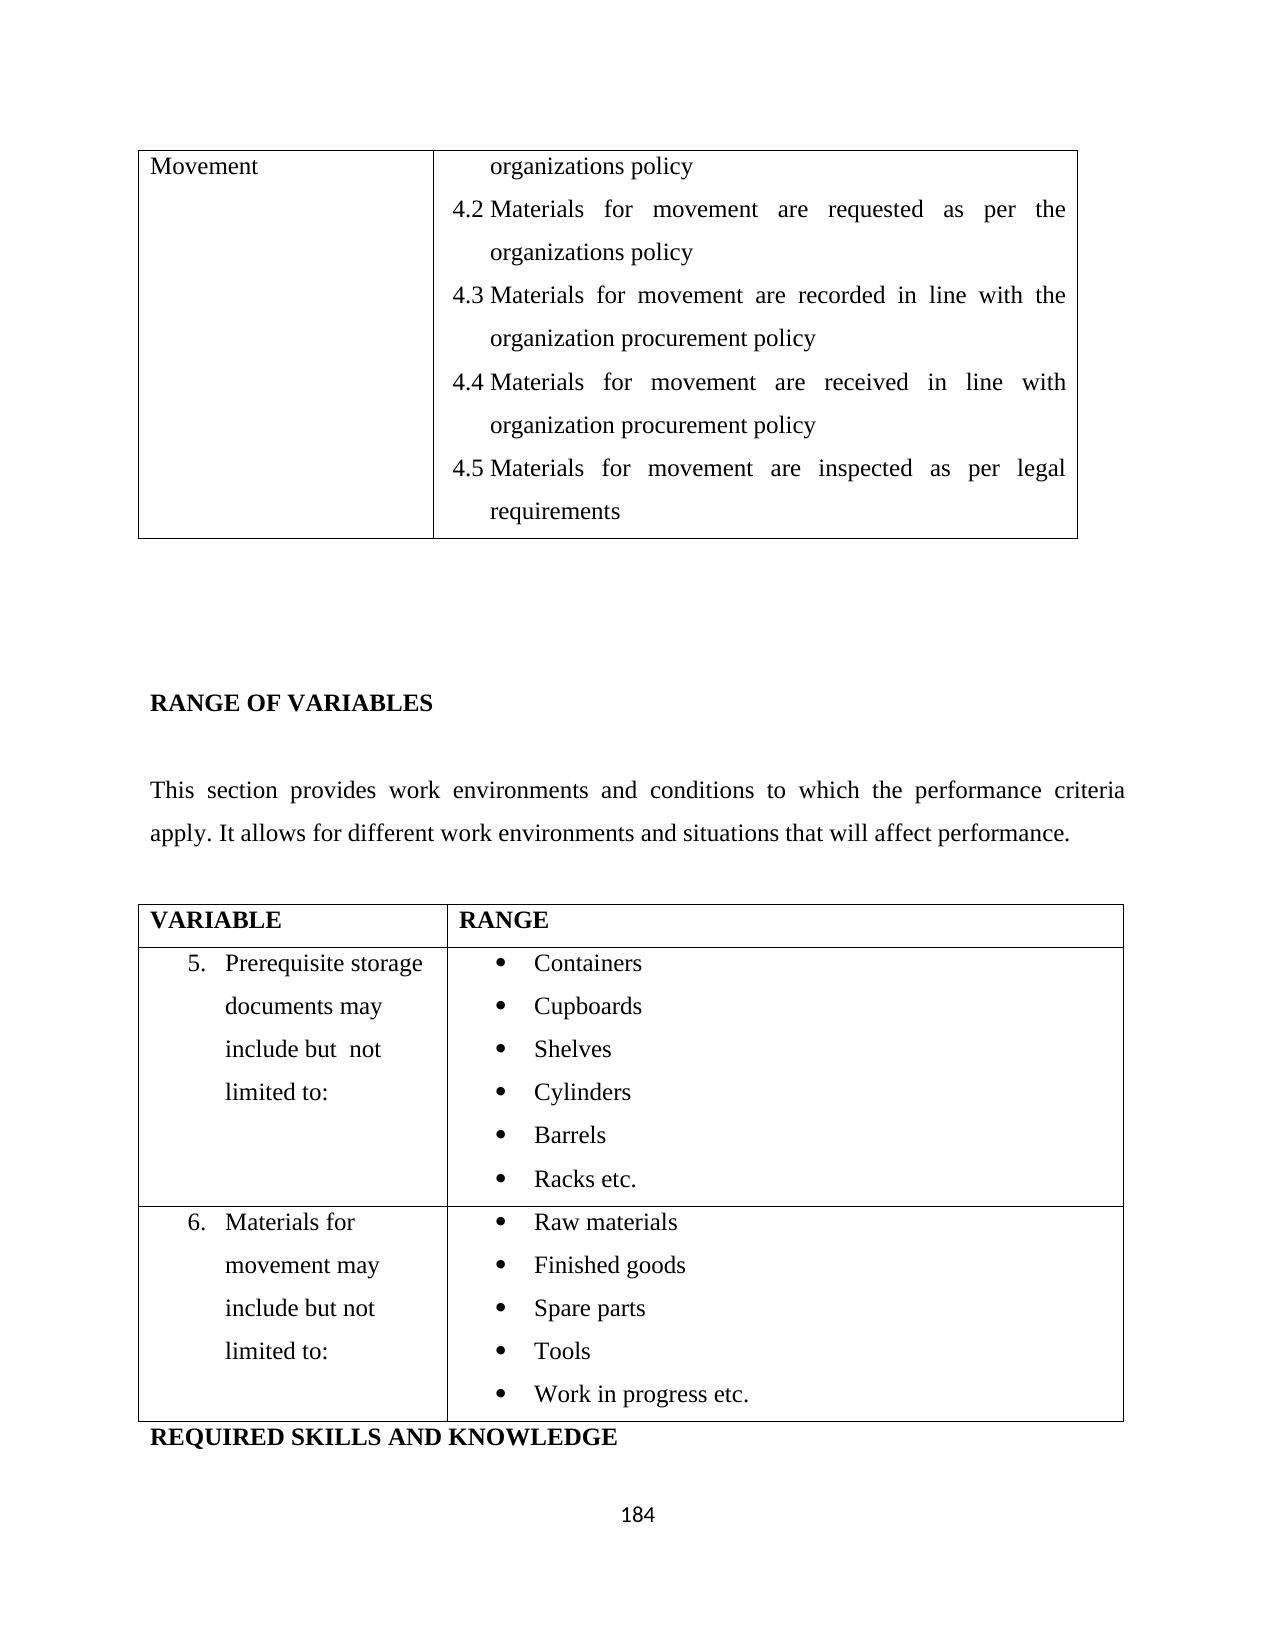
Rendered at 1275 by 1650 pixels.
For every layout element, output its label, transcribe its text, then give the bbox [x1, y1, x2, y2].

table_cell Prerequisite storage documents may include but not limited to: [139, 948, 447, 1206]
table_header VARIABLE [139, 905, 447, 947]
text This section provides work environments and conditions to which the performance criteria apply. It allows for different work environments and situations that will affect performance. [150, 775, 1125, 847]
table_header RANGE [448, 905, 1123, 947]
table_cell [434, 151, 1077, 538]
table_cell Materials for movement may include but not limited to: [139, 1207, 447, 1421]
table_cell Containers Cupboards Shelves Cylinders Barrels Racks etc. [448, 948, 1123, 1206]
table_cell Raw materials Finished goods Spare parts Tools Work in progress etc. [448, 1207, 1123, 1421]
text REQUIRED SKILLS AND KNOWLEDGE [150, 1422, 1125, 1451]
text RANGE OF VARIABLES [150, 688, 1125, 717]
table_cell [139, 151, 433, 538]
